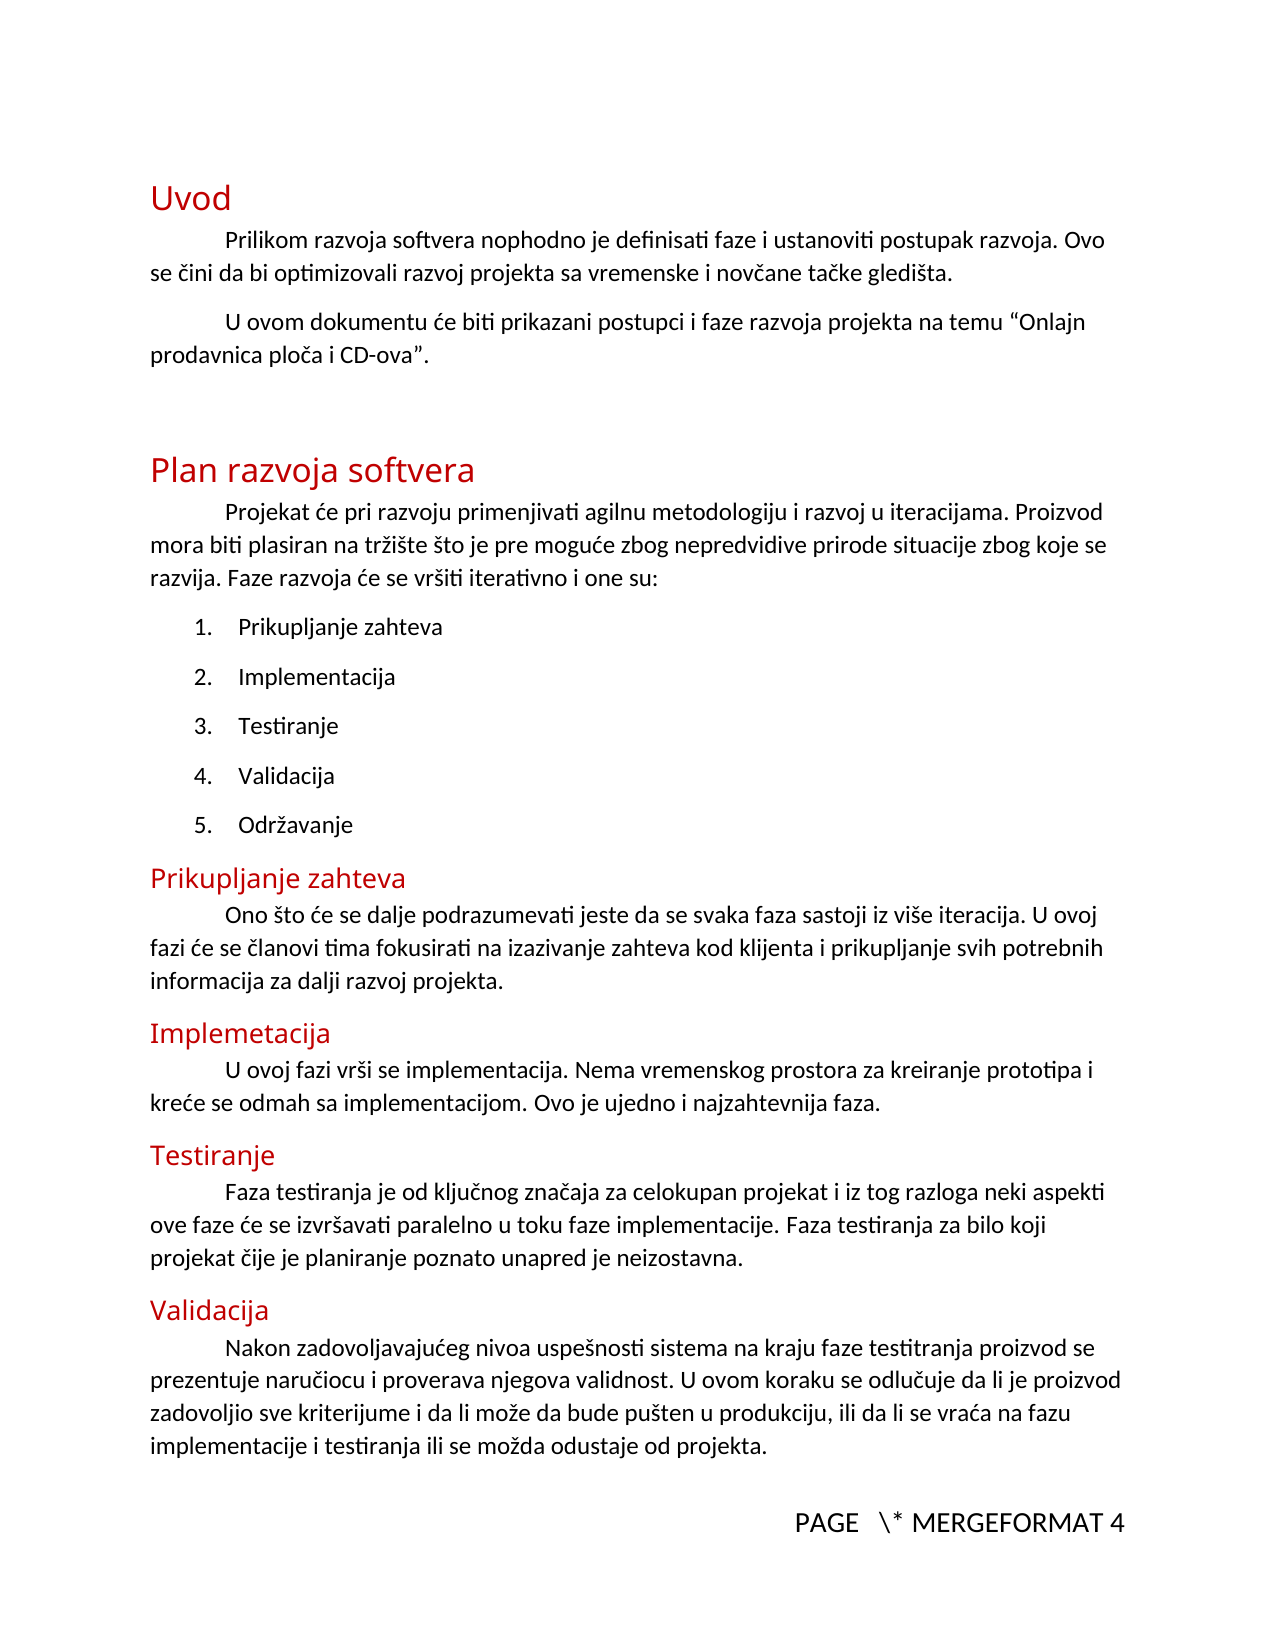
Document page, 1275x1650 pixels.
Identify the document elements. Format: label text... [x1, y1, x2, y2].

list Održavanje [194, 809, 1125, 840]
text Nakon zadovoljavajućeg nivoa uspešnosti sistema na kraju faze testitranja proizvod se prezentuje naručiocu i proverava njegova validnost. U ovom koraku se odlučuje da li je proizvod zadovoljio sve kriterijume i da li može da bude pušten u produkciju, ili da li se vraća na fazu implementacije i testiranja ili se možda odustaje od projekta. [150, 1332, 1125, 1461]
list Testiranje [194, 710, 1125, 741]
subtitle Testiranje [150, 1137, 1125, 1173]
subtitle Prikupljanje zahteva [150, 859, 1125, 896]
list Prikupljanje zahteva [194, 611, 1125, 642]
text U ovom dokumentu će biti prikazani postupci i faze razvoja projekta na temu “Onlajn prodavnica ploča i CD-ova”. [150, 306, 1125, 370]
subtitle Uvod [150, 175, 1125, 220]
list Implementacija [194, 661, 1125, 691]
subtitle Plan razvoja softvera [150, 447, 1125, 492]
text Ono što će se dalje podrazumevati jeste da se svaka faza sastoji iz više iteracija. U ovoj fazi će se članovi tima fokusirati na izazivanje zahteva kod klijenta i prikupljanje svih potrebnih informacija za dalji razvoj projekta. [150, 899, 1125, 995]
text Projekat će pri razvoju primenjivati agilnu metodologiju i razvoj u iteracijama. Proizvod mora biti plasiran na tržište što je pre moguće zbog nepredvidive prirode situacije zbog koje se razvija. Faze razvoja će se vršiti iterativno i one su: [150, 496, 1125, 592]
text U ovoj fazi vrši se implementacija. Nema vremenskog prostora za kreiranje prototipa i kreće se odmah sa implementacijom. Ovo je ujedno i najzahtevnija faza. [150, 1054, 1125, 1118]
list Validacija [194, 760, 1125, 791]
text Prilikom razvoja softvera nophodno je definisati faze i ustanoviti postupak razvoja. Ovo se čini da bi optimizovali razvoj projekta sa vremenske i novčane tačke gledišta. [150, 224, 1125, 287]
subtitle Validacija [150, 1292, 1125, 1329]
subtitle Implemetacija [150, 1014, 1125, 1051]
text Faza testiranja je od ključnog značaja za celokupan projekat i iz tog razloga neki aspekti ove faze će se izvršavati paralelno u toku faze implementacije. Faza testiranja za bilo koji projekat čije je planiranje poznato unapred je neizostavna. [150, 1176, 1125, 1273]
